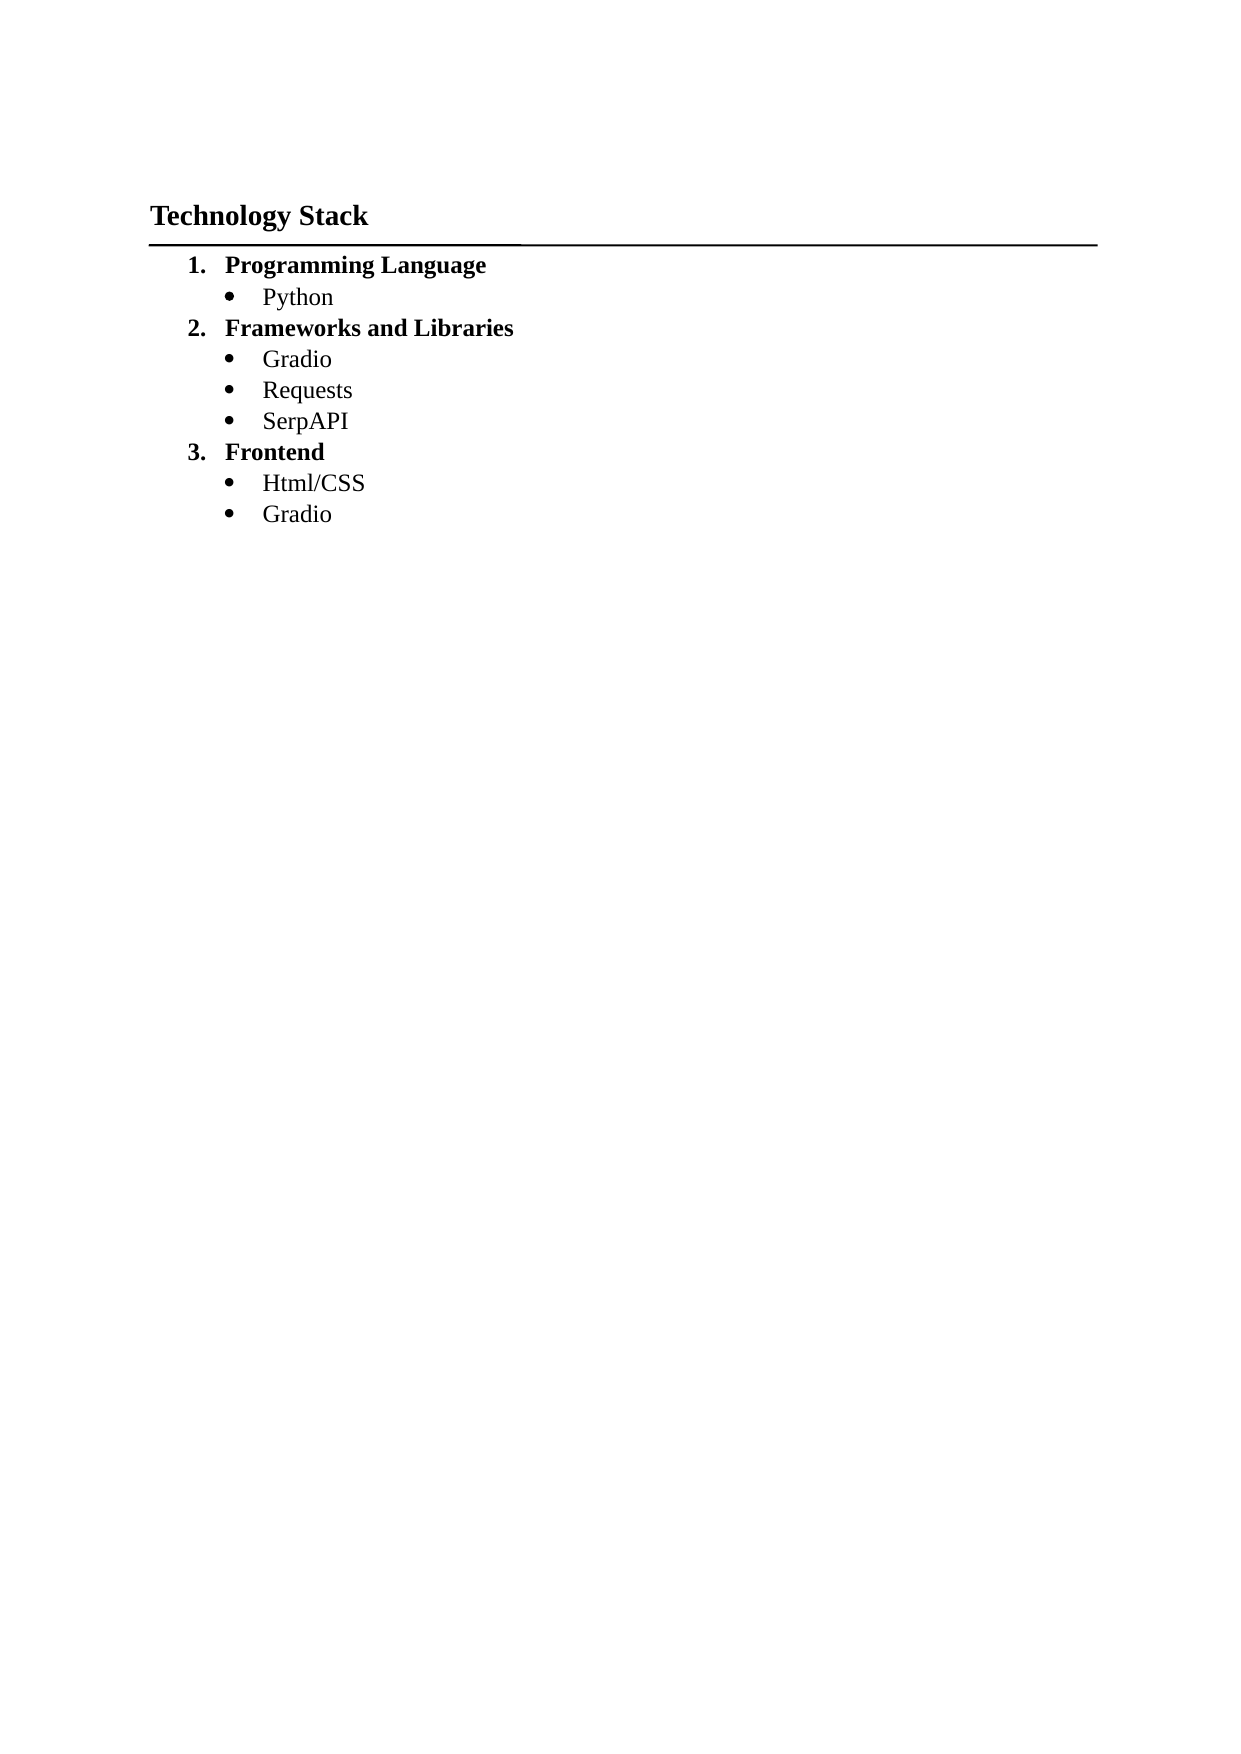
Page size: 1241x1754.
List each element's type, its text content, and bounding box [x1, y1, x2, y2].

list Frameworks and Libraries [187, 313, 1090, 341]
list Programming Language [187, 251, 1090, 279]
list Gradio [225, 499, 1090, 528]
text Technology Stack [150, 198, 1090, 231]
list Gradio [225, 344, 1090, 372]
list Requests [225, 375, 1090, 403]
list Html/CSS [225, 468, 1090, 497]
list Frontend [187, 437, 1090, 466]
list SerpAPI [225, 406, 1090, 434]
list Python [225, 282, 1090, 310]
